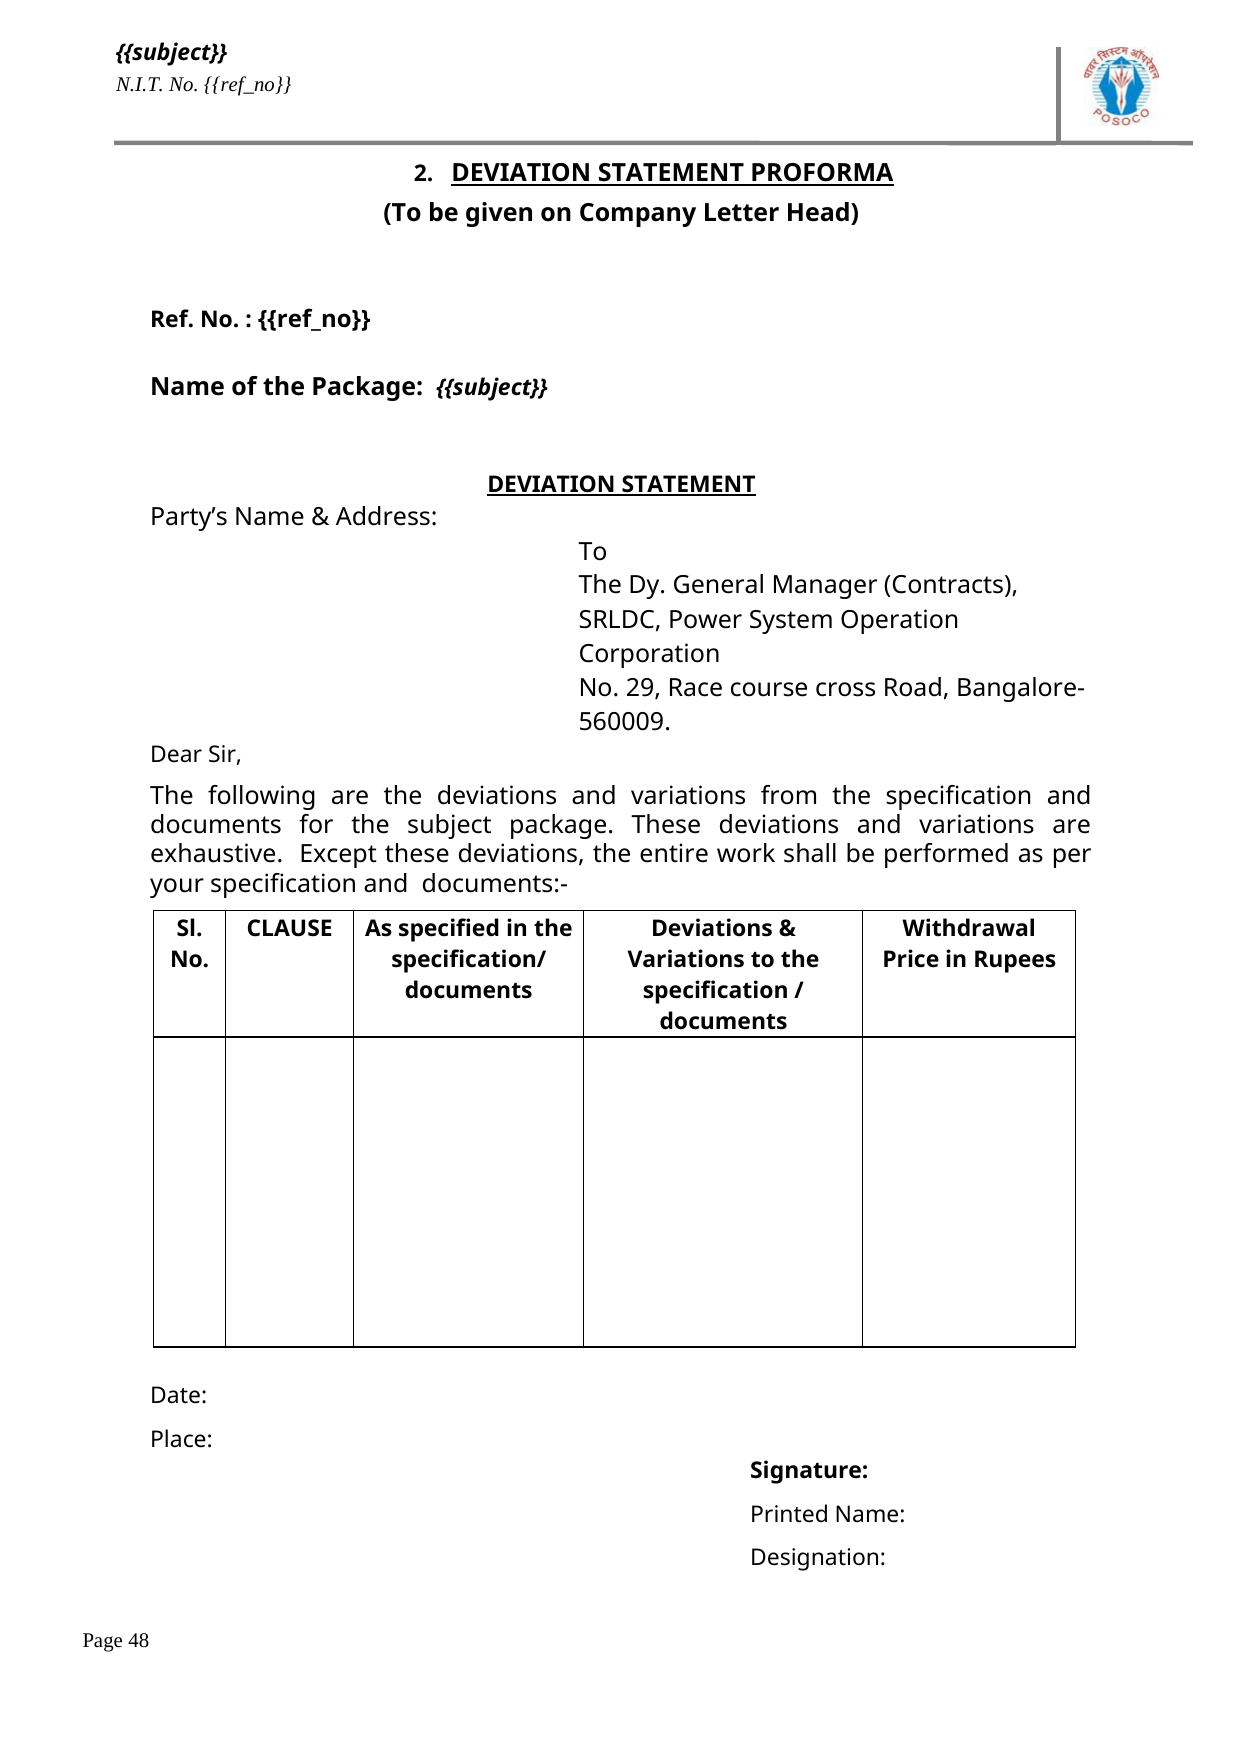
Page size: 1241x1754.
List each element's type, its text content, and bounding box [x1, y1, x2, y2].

table_header Sl. No. [154, 911, 225, 1036]
table_header Deviations & Variations to the specification / documents [584, 911, 862, 1036]
table_cell [226, 1038, 353, 1346]
table_cell [584, 1038, 862, 1346]
table_cell [154, 1038, 225, 1346]
text Date: [150, 1379, 1092, 1410]
text The following are the deviations and variations from the specification and documents for the subject package. These deviations and variations are exhaustive. Except these deviations, the entire work shall be performed as per your specification and documents:- [150, 781, 1092, 898]
text Place: [150, 1422, 1092, 1454]
text (To be given on Company Letter Head) [150, 200, 1092, 227]
text The Dy. General Manager (Contracts), [578, 567, 1092, 601]
table_header As specified in the specification/ documents [354, 911, 583, 1036]
table_cell [863, 1038, 1075, 1346]
text Dear Sir, [150, 737, 1092, 769]
text SRLDC, Power System Operation Corporation [578, 601, 1092, 669]
table_cell [354, 1038, 583, 1346]
text Signature: [150, 1454, 1092, 1485]
table_header Withdrawal Price in Rupees [863, 911, 1075, 1036]
picture [1083, 47, 1159, 126]
text Printed Name: [150, 1497, 1092, 1529]
list DEVIATION STATEMENT PROFORMA [214, 160, 1092, 187]
text DEVIATION STATEMENT [150, 468, 1092, 499]
text Designation: [150, 1541, 1092, 1572]
text Party’s Name & Address: [150, 499, 1092, 533]
text Name of the Package: {{subject}} [150, 368, 1092, 402]
text To [578, 533, 1092, 567]
text No. 29, Race course cross Road, Bangalore-560009. [578, 669, 1092, 737]
table_header CLAUSE [226, 911, 353, 1036]
text Ref. No. : {{ref_no}} [150, 302, 1092, 334]
